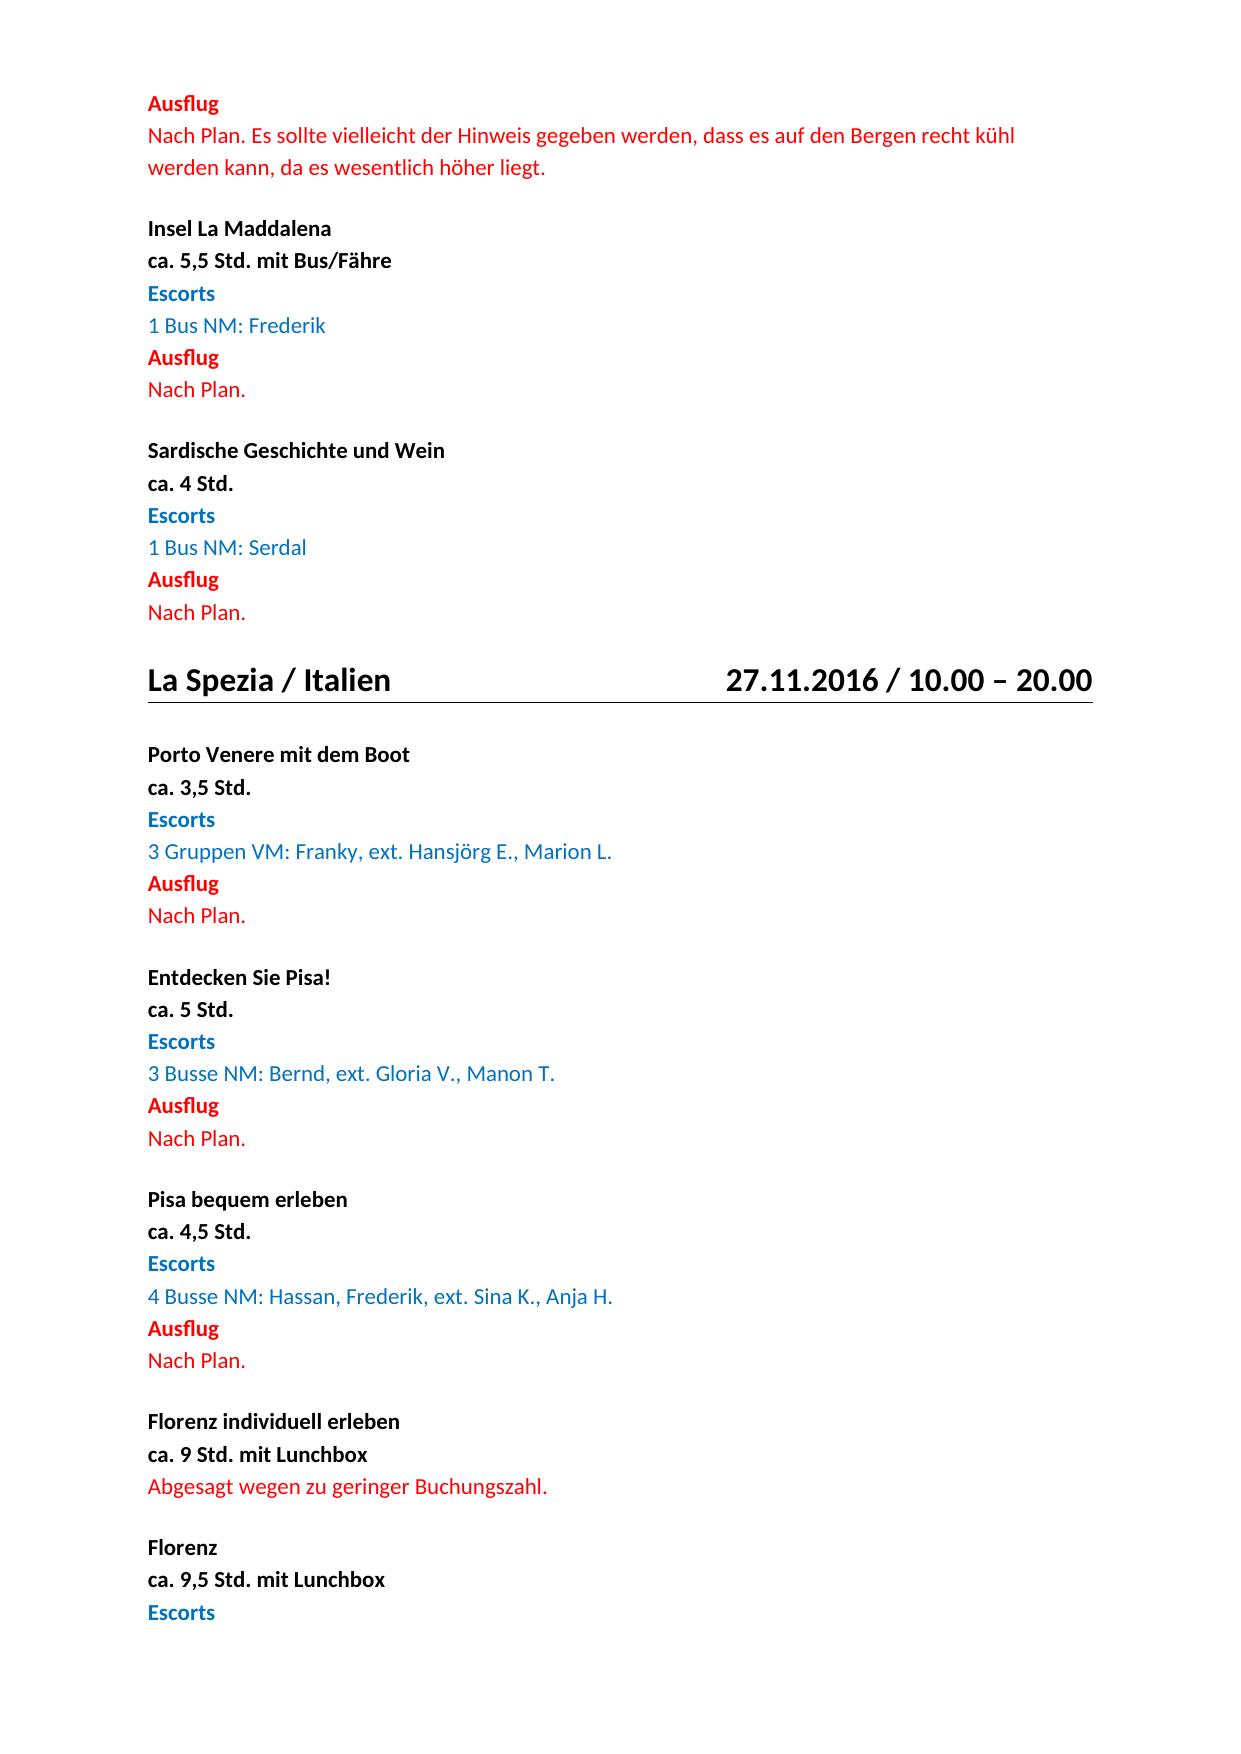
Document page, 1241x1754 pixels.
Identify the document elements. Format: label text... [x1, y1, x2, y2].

subtitle La Spezia / Italien 27.11.2016 / 10.00 – 20.00 [148, 659, 1093, 702]
text Entdecken Sie Pisa! ca. 5 Std. Escorts 3 Busse NM: Bernd, ext. Gloria V., Manon T. Ausflug Nach Plan. [148, 963, 1093, 1152]
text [148, 1533, 1093, 1626]
text Sardische Geschichte und Wein ca. 4 Std. Escorts 1 Bus NM: Serdal Ausflug Nach Plan. [148, 437, 1093, 626]
text Porto Venere mit dem Boot ca. 3,5 Std. Escorts 3 Gruppen VM: Franky, ext. Hansjörg E., Marion L. Ausflug Nach Plan. [148, 741, 1093, 929]
text Pisa bequem erleben ca. 4,5 Std. Escorts 4 Busse NM: Hassan, Frederik, ext. Sina K., Anja H. Ausflug Nach Plan. [148, 1185, 1093, 1374]
text Insel La Maddalena ca. 5,5 Std. mit Bus/Fähre Escorts 1 Bus NM: Frederik Ausflug Nach Plan. [148, 214, 1093, 403]
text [148, 89, 1093, 181]
text Florenz individuell erleben ca. 9 Std. mit Lunchbox Abgesagt wegen zu geringer Buchungszahl. [148, 1407, 1093, 1500]
